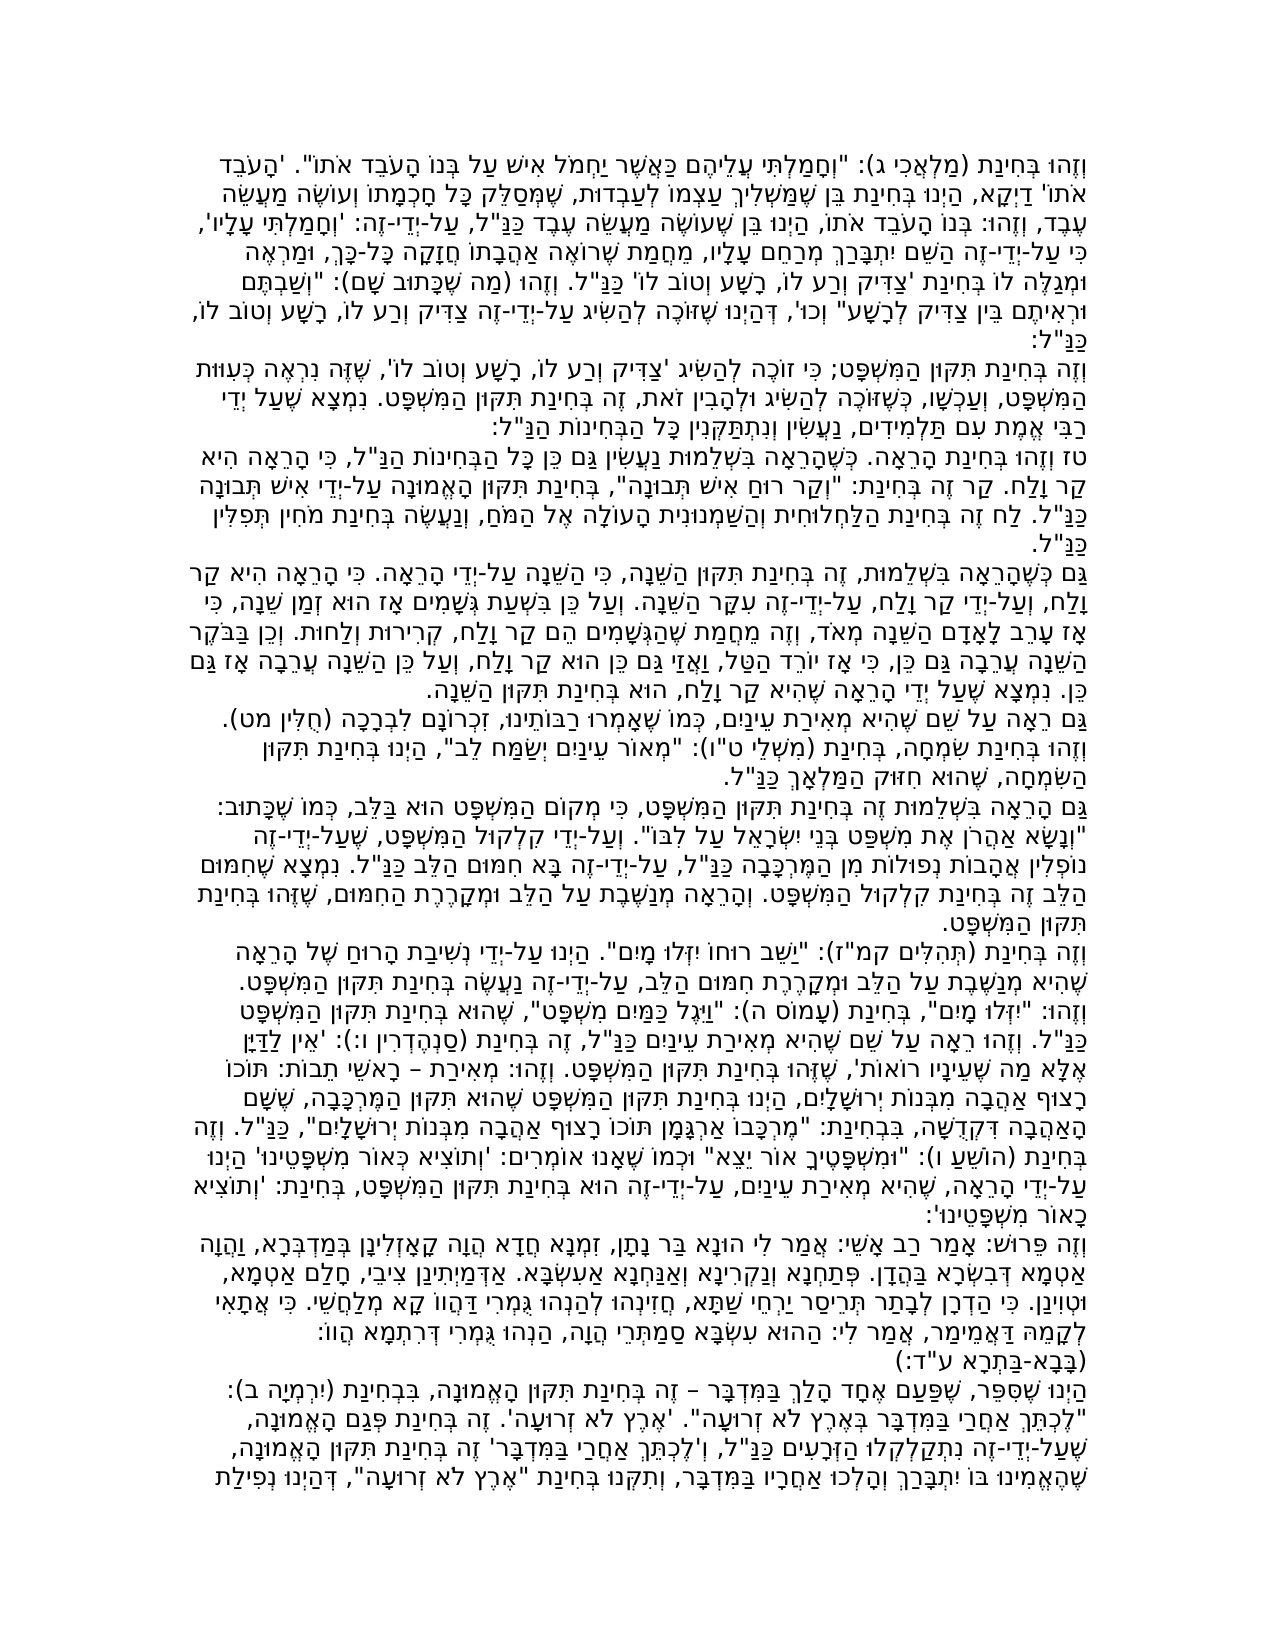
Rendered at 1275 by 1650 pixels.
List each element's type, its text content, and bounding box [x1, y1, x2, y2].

text וְזֶה פֵּרוּשׁ: אָמַר רַב אָשֵׁי: אֲמַר לִי הוּנָא בַּר נָתָן, זִמְנָא חֲדָא הֲוָה קָאָזְלִינָן בְּמַדְבְּרָא, וַהֲוָה אַטְמָא דְּבִשְׂרָא בַּהֲדָן. פְּתַחְנָא וְנַקְרִינָא וְאַנַּחְנָא אַעִשְׂבָּא. אַדְּמַיְתִינַן צִיבֵי, חָלַם אַטְמָא, וּטְוִינַן. כִּי הַדְרָן לְבָתַר תְּרֵיסַר יַרְחֵי שַׁתָּא, חֲזִינְהוּ לְהַנְהוּ גֻּמְרִי דַּהֲווֹ קָא מְלַחֲשֵׁי. כִּי אֲתָאִי לְקָמֵהּ דַּאֲמֵימַר, אֲמַר לִי: הַהוּא עִשְׂבָּא סַמַתְּרֵי הֲוָה, הַנְהוּ גֻּמְרִי דְּרִתְמָא הֲווֹ: (בָּבָא-בַּתְרָא ע"ד:) [187, 1229, 1087, 1375]
text גַּם הָרֵאָה בִּשְׁלֵמוּת זֶה בְּחִינַת תִּקּוּן הַמִּשְׁפָּט, כִּי מְקוֹם הַמִּשְׁפָּט הוּא בַּלֵּב, כְּמוֹ שֶׁכָּתוּב: "וְנָשָׂא אַהֲרֹן אֶת מִשְׁפַּט בְּנֵי יִשְׂרָאֵל עַל לִבּוֹ". וְעַל-יְדֵי קִלְקוּל הַמִּשְׁפָּט, שֶׁעַל-יְדֵי-זֶה נוֹפְלִין אֲהָבוֹת נְפוּלוֹת מִן הַמֶּרְכָּבָה כַּנַּ"ל, עַל-יְדֵי-זֶה בָּא חִמּוּם הַלֵּב כַּנַּ"ל. נִמְצָא שֶׁחִמּוּם הַלֵּב זֶה בְּחִינַת קִלְקוּל הַמִּשְׁפָּט. וְהָרֵאָה מְנַשֶּׁבֶת עַל הַלֵּב וּמְקָרֶרֶת הַחִמּוּם, שֶׁזֶּהוּ בְּחִינַת תִּקּוּן הַמִּשְׁפָּט. [187, 792, 1087, 937]
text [187, 1375, 1087, 1492]
text וְזֶהוּ בְּחִינַת (מַלְאֲכִי ג): "וְחָמַלְתִּי עֲלֵיהֶם כַּאֲשֶׁר יַחְמֹל אִישׁ עַל בְּנוֹ הָעֹבֵד אֹתוֹ". 'הָעֹבֵד אֹתוֹ' דַיְקָא, הַיְנוּ בְּחִינַת בֵּן שֶׁמַּשְׁלִיךְ עַצְמוֹ לְעַבְדוּת, שֶׁמְּסַלֵּק כָּל חָכְמָתוֹ וְעוֹשֶׂה מַעֲשֵׂה עֶבֶד, וְזֶהוּ: בְּנוֹ הָעֹבֵד אֹתוֹ, הַיְנוּ בֵּן שֶׁעוֹשֶׂה מַעֲשֵׂה עֶבֶד כַּנַּ"ל, עַל-יְדֵי-זֶה: 'וְחָמַלְתִּי עָלָיו', כִּי עַל-יְדֵי-זֶה הַשֵּׁם יִתְבָּרַךְ מְרַחֵם עָלָיו, מֵחֲמַת שֶׁרוֹאֶה אַהֲבָתוֹ חֲזָקָה כָּל-כָּךְ, וּמַרְאֶה וּמְגַלֶּה לוֹ בְּחִינַת 'צַדִּיק וְרַע לוֹ, רָשָׁע וְטוֹב לוֹ' כַּנַּ"ל. וְזֶהוּ (מַה שֶׁכָּתוּב שָׁם): "וְשַׁבְתֶּם וּרְאִיתֶם בֵּין צַדִּיק לְרָשָׁע" וְכוּ', דְּהַיְנוּ שֶׁזּוֹכֶה לְהַשִּׂיג עַל-יְדֵי-זֶה צַדִּיק וְרַע לוֹ, רָשָׁע וְטוֹב לוֹ, כַּנַּ"ל: [187, 150, 1087, 354]
text וְזֶה בְּחִינַת תִּקּוּן הַמִּשְׁפָּט; כִּי זוֹכֶה לְהַשִּׂיג 'צַדִּיק וְרַע לוֹ, רָשָׁע וְטוֹב לוֹ', שֶׁזֶּה נִרְאֶה כְּעִוּוּת הַמִּשְׁפָּט, וְעַכְשָׁו, כְּשֶׁזּוֹכֶה לְהַשִּׂיג וּלְהָבִין זֹאת, זֶה בְּחִינַת תִּקּוּן הַמִּשְׁפָּט. נִמְצָא שֶׁעַל יְדֵי רַבִּי אֱמֶת עִם תַּלְמִידִים, נַעֲשִׂין וְנִתְתַּקְּנִין כָּל הַבְּחִינוֹת הַנַּ"ל: [187, 354, 1087, 442]
text וְזֶה בְּחִינַת (תְּהִלִּים קמ"ז): "יַשֵּׁב רוּחוֹ יִזְּלוּ מָיִם". הַיְנוּ עַל-יְדֵי נְשִׁיבַת הָרוּחַ שֶׁל הָרֵאָה שֶׁהִיא מְנַשֶּׁבֶת עַל הַלֵּב וּמְקָרֶרֶת חִמּוּם הַלֵּב, עַל-יְדֵי-זֶה נַעֲשֶׂה בְּחִינַת תִּקּוּן הַמִּשְׁפָּט. וְזֶהוּ: "יִזְּלוּ מָיִם", בְּחִינַת (עָמוֹס ה): "וַיִּגֶל כַּמַּיִם מִשְׁפָּט", שֶׁהוּא בְּחִינַת תִּקּוּן הַמִּשְׁפָּט כַּנַּ"ל. וְזֶהוּ רֵאָה עַל שֵׁם שֶׁהִיא מְאִירַת עֵינַיִם כַּנַּ"ל, זֶה בְּחִינַת (סַנְהֶדְרִין ו:): 'אֵין לַדַּיָּן אֶלָּא מַה שֶּׁעֵינָיו רוֹאוֹת', שֶׁזֶּהוּ בְּחִינַת תִּקּוּן הַמִּשְׁפָּט. וְזֶהוּ: מְאִירַת – רָאשֵׁי תֵבוֹת: תּוֹכוֹ רָצוּף אַהֲבָה מִבְּנוֹת יְרוּשָׁלָיִם, הַיְנוּ בְּחִינַת תִּקּוּן הַמִּשְׁפָּט שֶׁהוּא תִּקּוּן הַמֶּרְכָּבָה, שֶׁשָּׁם הָאַהֲבָה דִּקְדֻשָּׁה, בִּבְחִינַת: "מֶרְכָּבוֹ אַרְגָּמָן תּוֹכוֹ רָצוּף אַהֲבָה מִבְּנוֹת יְרוּשָׁלָיִם", כַּנַּ"ל. וְזֶה בְּחִינַת (הוֹשֵׁעַ ו): "וּמִשְׁפָּטֶיךָ אוֹר יֵצֵא" וּכְמוֹ שֶׁאָנוּ אוֹמְרִים: 'וְתוֹצִיא כְּאוֹר מִשְׁפָּטֵינוּ' הַיְנוּ עַל-יְדֵי הָרֵאָה, שֶׁהִיא מְאִירַת עֵינַיִם, עַל-יְדֵי-זֶה הוּא בְּחִינַת תִּקּוּן הַמִּשְׁפָּט, בְּחִינַת: 'וְתוֹצִיא כָאוֹר מִשְׁפָּטֵינוּ': [187, 937, 1087, 1229]
text טז וְזֶהוּ בְּחִינַת הָרֵאָה. כְּשֶׁהָרֵאָה בִּשְׁלֵמוּת נַעֲשִׂין גַּם כֵּן כָּל הַבְּחִינוֹת הַנַּ"ל, כִּי הָרֵאָה הִיא קַר וָלַח. קַר זֶה בְּחִינַת: "וְקַר רוּחַ אִישׁ תְּבוּנָה", בְּחִינַת תִּקּוּן הָאֱמוּנָה עַל-יְדֵי אִישׁ תְּבוּנָה כַּנַּ"ל. לַח זֶה בְּחִינַת הַלַּחְלוּחִית וְהַשַּׁמְנוּנִית הָעוֹלָה אֶל הַמֹּחַ, וְנַעֲשֶׂה בְּחִינַת מֹחִין תְּפִלִּין כַּנַּ"ל. [187, 442, 1087, 558]
text גַּם כְּשֶׁהָרֵאָה בִּשְׁלֵמוּת, זֶה בְּחִינַת תִּקּוּן הַשֵּׁנָה, כִּי הַשֵּׁנָה עַל-יְדֵי הָרֵאָה. כִּי הָרֵאָה הִיא קַר וָלַח, וְעַל-יְדֵי קַר וָלַח, עַל-יְדֵי-זֶה עִקָּר הַשֵּׁנָה. וְעַל כֵּן בִּשְׁעַת גְּשָׁמִים אָז הוּא זְמַן שֵׁנָה, כִּי אָז עָרֵב לָאָדָם הַשֵּׁנָה מְאֹד, וְזֶה מֵחֲמַת שֶׁהַגְּשָׁמִים הֵם קַר וָלַח, קְרִירוּת וְלַחוּת. וְכֵן בַּבֹּקֶר הַשֵּׁנָה עֲרֵבָה גַּם כֵּן, כִּי אָז יוֹרֵד הַטַּל, וַאֲזַי גַּם כֵּן הוּא קַר וָלַח, וְעַל כֵּן הַשֵּׁנָה עֲרֵבָה אָז גַּם כֵּן. נִמְצָא שֶׁעַל יְדֵי הָרֵאָה שֶׁהִיא קַר וָלַח, הוּא בְּחִינַת תִּקּוּן הַשֵּׁנָה. [187, 558, 1087, 704]
text גַּם רֵאָה עַל שֵׁם שֶׁהִיא מְאִירַת עֵינַיִם, כְּמוֹ שֶׁאָמְרוּ רַבּוֹתֵינוּ, זִכְרוֹנָם לִבְרָכָה (חֻלִּין מט). וְזֶהוּ בְּחִינַת שִׂמְחָה, בְּחִינַת (מִשְׁלֵי ט"ו): "מְאוֹר עֵינַיִם יְשַׂמַּח לֵב", הַיְנוּ בְּחִינַת תִּקּוּן הַשִּׂמְחָה, שֶׁהוּא חִזּוּק הַמַּלְאָךְ כַּנַּ"ל. [187, 704, 1087, 792]
